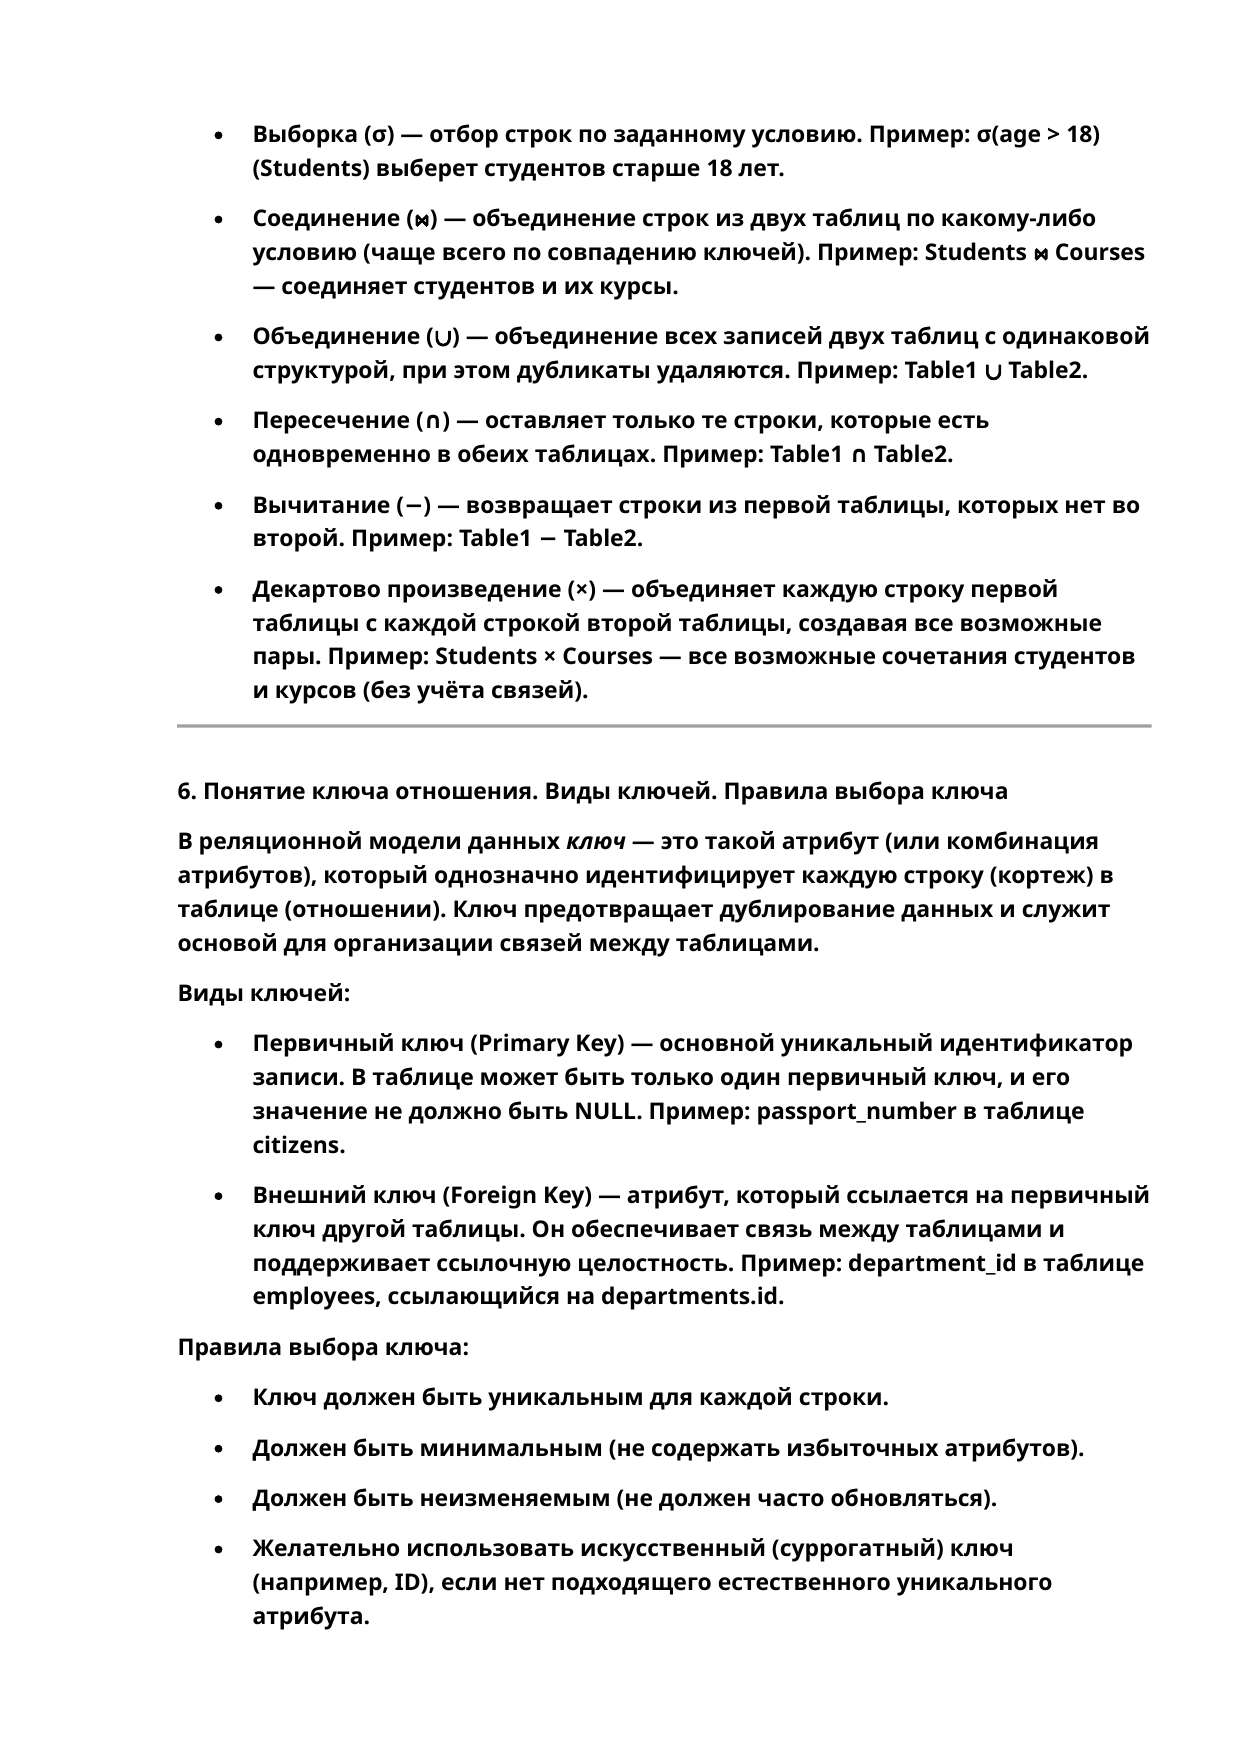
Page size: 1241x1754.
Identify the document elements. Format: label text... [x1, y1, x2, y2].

text Правила выбора ключа: [177, 1331, 1152, 1362]
list Объединение (∪) — объединение всех записей двух таблиц с одинаковой структурой, при этом дубликаты удаляются. Пример: Table1 ∪ Table2. [215, 320, 1152, 385]
list Желательно использовать искусственный (суррогатный) ключ (например, ID), если нет подходящего естественного уникального атрибута. [215, 1532, 1152, 1631]
list Должен быть неизменяемым (не должен часто обновляться). [215, 1482, 1152, 1513]
text В реляционной модели данных ключ — это такой атрибут (или комбинация атрибутов), который однозначно идентифицирует каждую строку (кортеж) в таблице (отношении). Ключ предотвращает дублирование данных и служит основой для организации связей между таблицами. [177, 825, 1152, 958]
list Пересечение (∩) — оставляет только те строки, которые есть одновременно в обеих таблицах. Пример: Table1 ∩ Table2. [215, 404, 1152, 469]
list Первичный ключ (Primary Key) — основной уникальный идентификатор записи. В таблице может быть только один первичный ключ, и его значение не должно быть NULL. Пример: passport_number в таблице citizens. [215, 1027, 1152, 1160]
list Вычитание (−) — возвращает строки из первой таблицы, которых нет во второй. Пример: Table1 − Table2. [215, 488, 1152, 553]
list Должен быть минимальным (не содержать избыточных атрибутов). [215, 1431, 1152, 1463]
list Выборка (σ) — отбор строк по заданному условию. Пример: σ(age > 18)(Students) выберет студентов старше 18 лет. [215, 118, 1152, 183]
list Декартово произведение (×) — объединяет каждую строку первой таблицы с каждой строкой второй таблицы, создавая все возможные пары. Пример: Students × Courses — все возможные сочетания студентов и курсов (без учёта связей). [215, 573, 1152, 705]
list Внешний ключ (Foreign Key) — атрибут, который ссылается на первичный ключ другой таблицы. Он обеспечивает связь между таблицами и поддерживает ссылочную целостность. Пример: department_id в таблице employees, ссылающийся на departments.id. [215, 1179, 1152, 1311]
list Ключ должен быть уникальным для каждой строки. [215, 1381, 1152, 1412]
list Соединение (⋈) — объединение строк из двух таблиц по какому-либо условию (чаще всего по совпадению ключей). Пример: Students ⋈ Courses — соединяет студентов и их курсы. [215, 202, 1152, 301]
text 6. Понятие ключа отношения. Виды ключей. Правила выбора ключа [177, 775, 1152, 806]
text Виды ключей: [177, 977, 1152, 1008]
